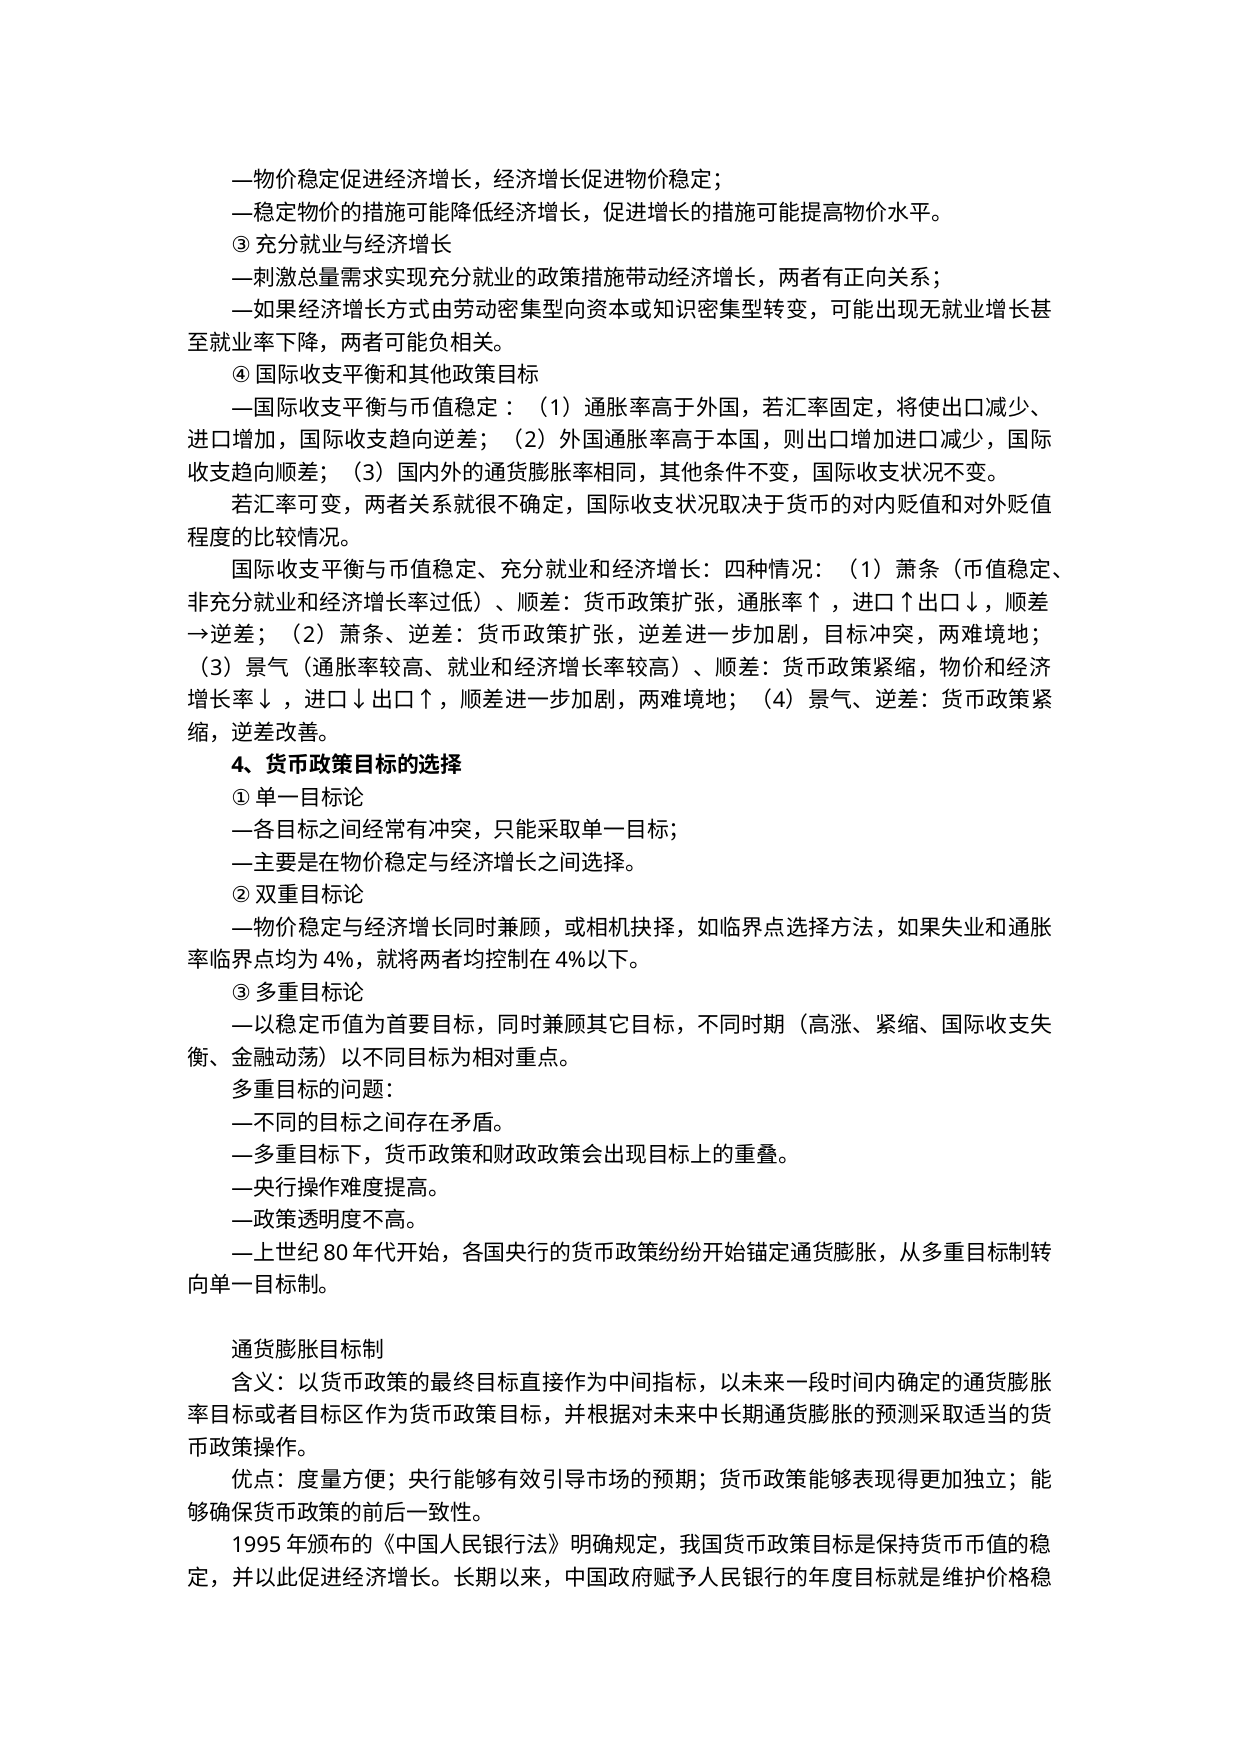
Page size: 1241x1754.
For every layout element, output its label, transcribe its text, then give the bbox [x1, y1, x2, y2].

text 国际收支平衡与币值稳定、充分就业和经济增长：四种情况：（1）萧条（币值稳定、非充分就业和经济增长率过低）、顺差：货币政策扩张，通胀率↑ ，进口↑出口↓，顺差→逆差；（2）萧条、逆差：货币政策扩张，逆差进一步加剧，目标冲突，两难境地；（3）景气（通胀率较高、就业和经济增长率较高）、顺差：货币政策紧缩，物价和经济增长率↓ ，进口↓出口↑，顺差进一步加剧，两难境地；（4）景气、逆差：货币政策紧缩，逆差改善。 [187, 552, 1053, 747]
text —刺激总量需求实现充分就业的政策措施带动经济增长，两者有正向关系； [187, 259, 1053, 292]
text —如果经济增长方式由劳动密集型向资本或知识密集型转变，可能出现无就业增长甚至就业率下降，两者可能负相关。 [187, 292, 1053, 357]
text ③充分就业与经济增长 [187, 227, 1053, 259]
text —物价稳定与经济增长同时兼顾，或相机抉择，如临界点选择方法，如果失业和通胀率临界点均为4%，就将两者均控制在4%以下。 [187, 909, 1053, 974]
text —各目标之间经常有冲突，只能采取单一目标； [187, 812, 1053, 844]
text —政策透明度不高。 [187, 1202, 1053, 1234]
text —以稳定币值为首要目标，同时兼顾其它目标，不同时期（高涨、紧缩、国际收支失衡、金融动荡）以不同目标为相对重点。 [187, 1007, 1053, 1072]
text ③多重目标论 [187, 974, 1053, 1007]
text —稳定物价的措施可能降低经济增长，促进增长的措施可能提高物价水平。 [187, 194, 1053, 227]
text —央行操作难度提高。 [187, 1169, 1053, 1202]
text ①单一目标论 [187, 779, 1053, 812]
text 优点：度量方便；央行能够有效引导市场的预期；货币政策能够表现得更加独立；能够确保货币政策的前后一致性。 [187, 1462, 1053, 1527]
text —物价稳定促进经济增长，经济增长促进物价稳定； [187, 162, 1053, 194]
text ④国际收支平衡和其他政策目标 [187, 357, 1053, 389]
text —主要是在物价稳定与经济增长之间选择。 [187, 844, 1053, 877]
text ②双重目标论 [187, 877, 1053, 909]
text 通货膨胀目标制 [187, 1332, 1053, 1364]
text 若汇率可变，两者关系就很不确定，国际收支状况取决于货币的对内贬值和对外贬值程度的比较情况。 [187, 487, 1053, 552]
text 多重目标的问题： [187, 1072, 1053, 1104]
text —多重目标下，货币政策和财政政策会出现目标上的重叠。 [187, 1137, 1053, 1169]
text 4、货币政策目标的选择 [187, 747, 1053, 779]
text —国际收支平衡与币值稳定 ：（1）通胀率高于外国，若汇率固定，将使出口减少、进口增加，国际收支趋向逆差；（2）外国通胀率高于本国，则出口增加进口减少，国际收支趋向顺差；（3）国内外的通货膨胀率相同，其他条件不变，国际收支状况不变。 [187, 389, 1053, 487]
text —不同的目标之间存在矛盾。 [187, 1104, 1053, 1137]
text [187, 1527, 1053, 1592]
text —上世纪80年代开始，各国央行的货币政策纷纷开始锚定通货膨胀，从多重目标制转向单一目标制。 [187, 1234, 1053, 1299]
text 含义：以货币政策的最终目标直接作为中间指标，以未来一段时间内确定的通货膨胀率目标或者目标区作为货币政策目标，并根据对未来中长期通货膨胀的预测采取适当的货币政策操作。 [187, 1364, 1053, 1462]
